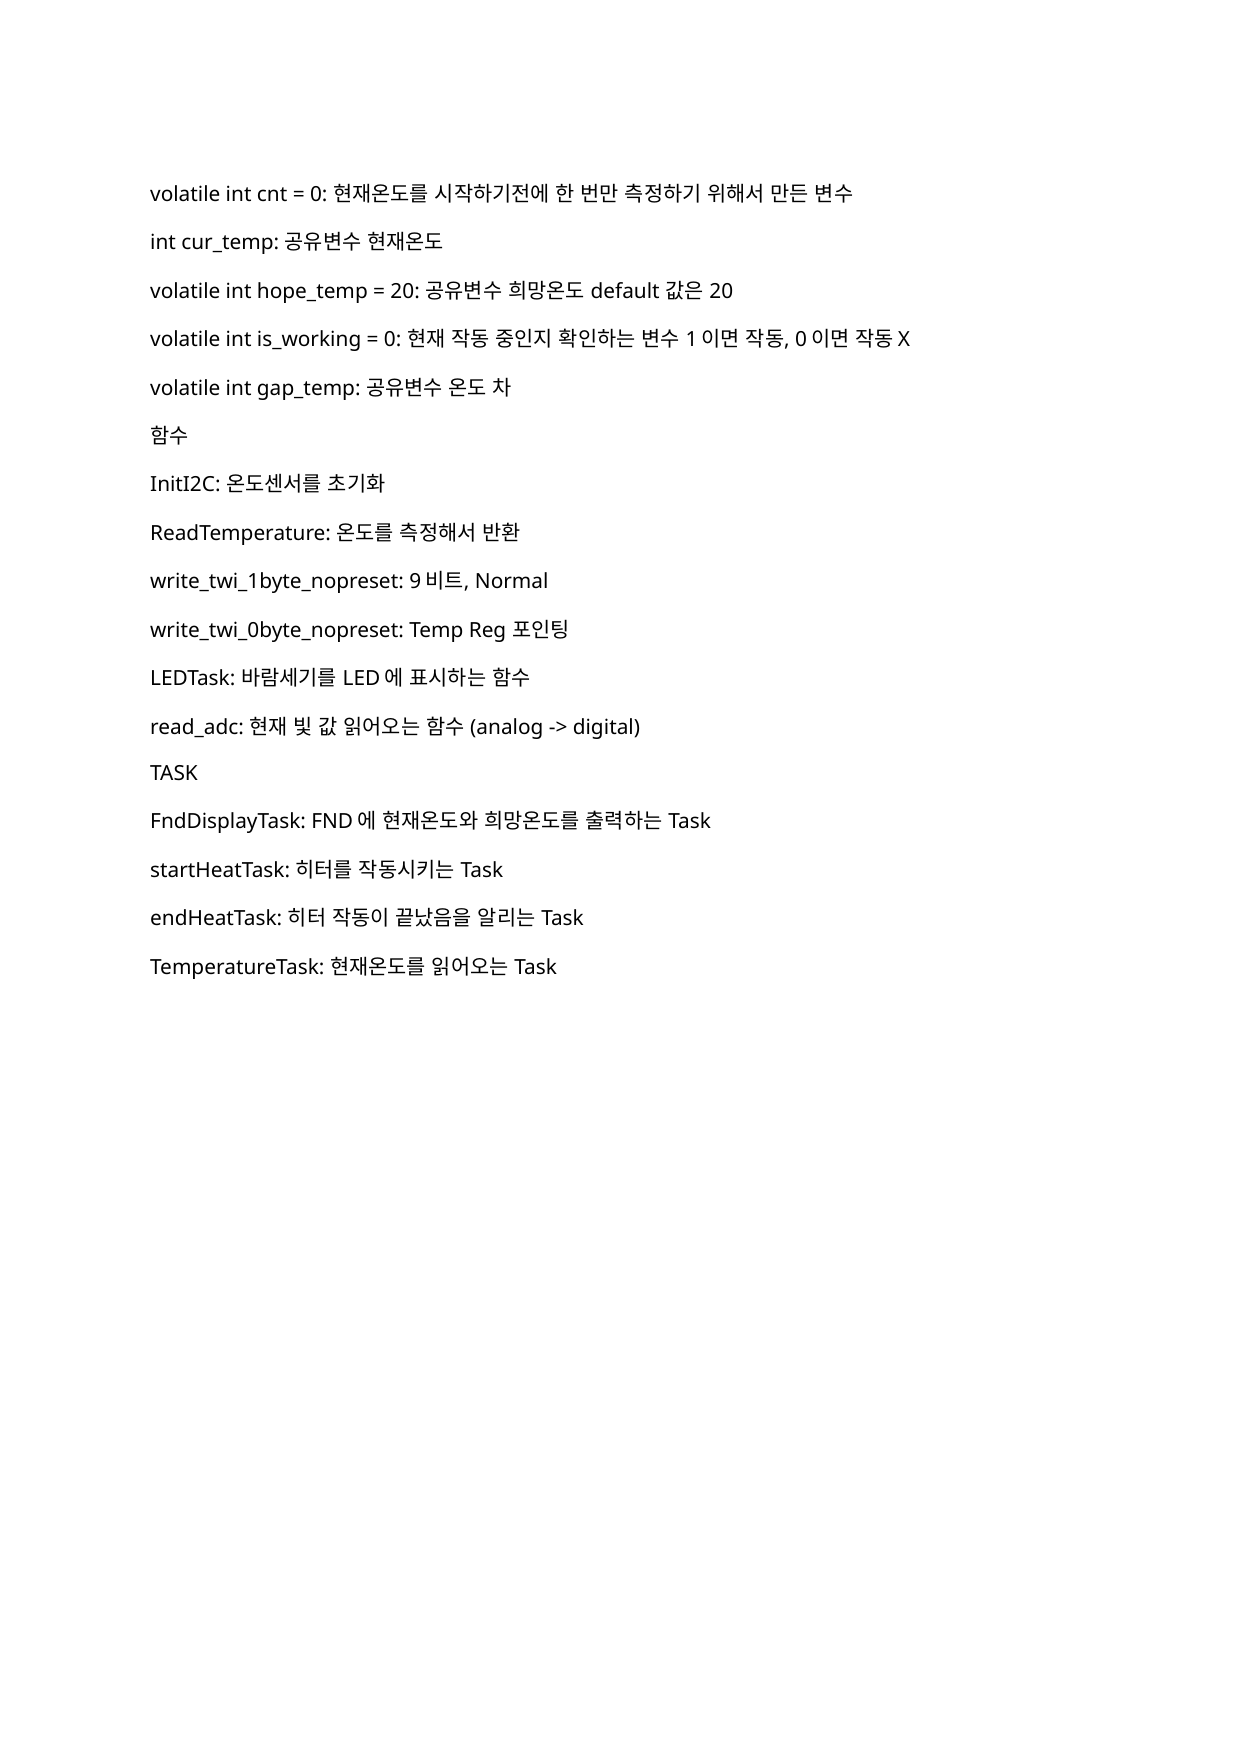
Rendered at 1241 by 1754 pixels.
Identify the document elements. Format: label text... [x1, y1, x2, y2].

text endHeatTask: 히터 작동이 끝났음을 알리는 Task [150, 902, 1090, 932]
text startHeatTask: 히터를 작동시키는 Task [150, 853, 1090, 883]
text volatile int gap_temp: 공유변수 온도 차 [150, 371, 1090, 401]
text volatile int cnt = 0: 현재온도를 시작하기전에 한 번만 측정하기 위해서 만든 변수 [150, 177, 1090, 207]
text write_twi_0byte_nopreset: Temp Reg 포인팅 [150, 613, 1090, 643]
text TASK [150, 758, 1090, 787]
text int cur_temp: 공유변수 현재온도 [150, 226, 1090, 256]
text volatile int is_working = 0: 현재 작동 중인지 확인하는 변수 1이면 작동, 0이면 작동X [150, 322, 1090, 353]
text 함수 [150, 419, 1090, 449]
text InitI2C: 온도센서를 초기화 [150, 468, 1090, 498]
text TemperatureTask: 현재온도를 읽어오는 Task [150, 950, 1090, 980]
text LEDTask: 바람세기를 LED에 표시하는 함수 [150, 661, 1090, 692]
text FndDisplayTask: FND에 현재온도와 희망온도를 출력하는 Task [150, 805, 1090, 835]
text write_twi_1byte_nopreset: 9비트, Normal [150, 564, 1090, 595]
text volatile int hope_temp = 20: 공유변수 희망온도 default 값은 20 [150, 274, 1090, 304]
text read_adc: 현재 빛 값 읽어오는 함수 (analog -> digital) [150, 710, 1090, 740]
text ReadTemperature: 온도를 측정해서 반환 [150, 516, 1090, 546]
